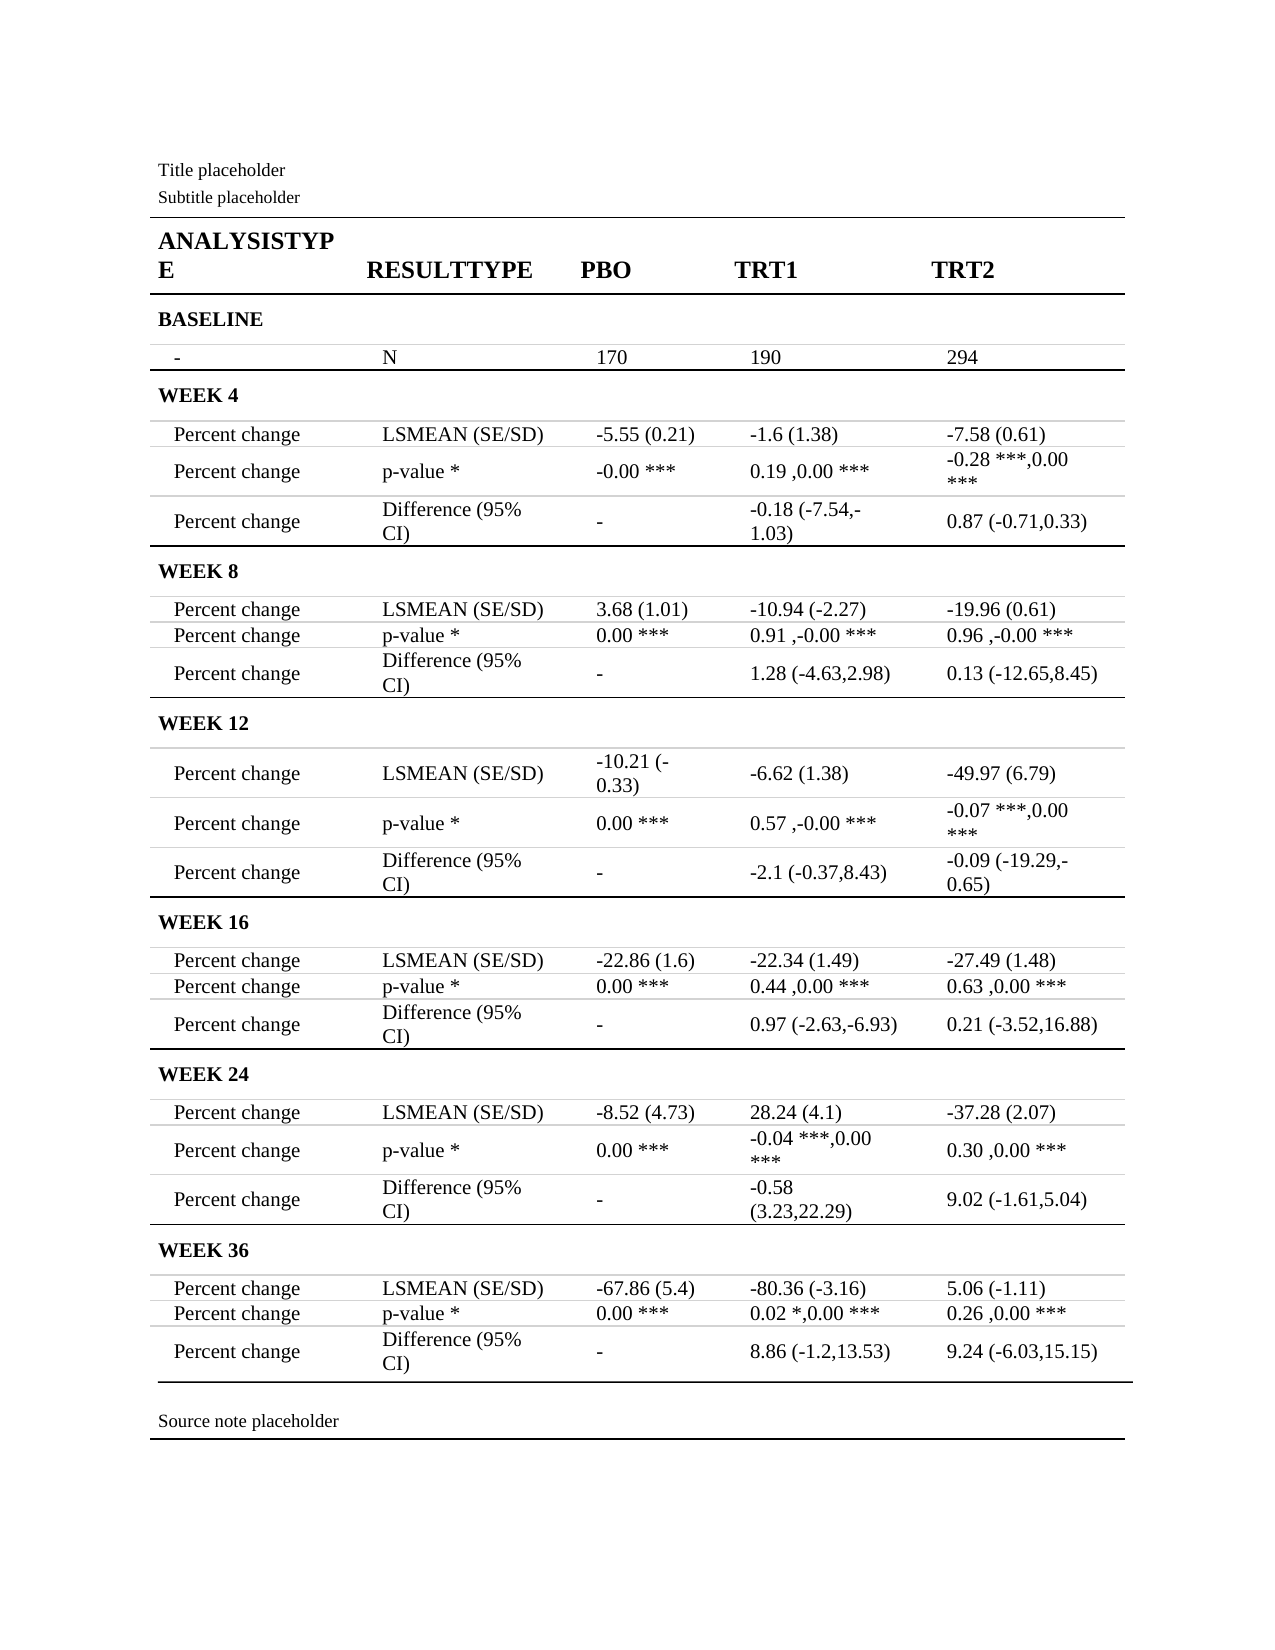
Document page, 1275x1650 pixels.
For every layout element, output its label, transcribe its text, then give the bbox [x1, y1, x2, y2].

table_cell Percent change [150, 1000, 359, 1048]
table_cell Percent change [150, 1327, 359, 1375]
table_cell Difference (95% CI) [359, 648, 573, 697]
table_cell Percent change [150, 623, 359, 647]
table_cell Percent change [150, 422, 359, 446]
table_cell -49.97 (6.79) [923, 749, 1125, 797]
table_cell Percent change [150, 1126, 359, 1174]
table_cell -22.86 (1.6) [573, 948, 726, 972]
table_cell 0.91 ,-0.00 *** [726, 623, 923, 647]
table_cell Source note placeholder [150, 1375, 1125, 1438]
table_cell LSMEAN (SE/SD) [359, 948, 573, 972]
table_cell 0.13 (-12.65,8.45) [923, 648, 1125, 697]
table_cell p-value * [359, 623, 573, 647]
table_cell Baseline [150, 295, 1125, 344]
table_cell Difference (95% CI) [359, 848, 573, 896]
table_cell 0.87 (-0.71,0.33) [923, 497, 1125, 545]
table_cell Week 24 [150, 1050, 1125, 1098]
table_cell -7.58 (0.61) [923, 422, 1125, 446]
table_cell - [573, 1327, 726, 1375]
table_cell -27.49 (1.48) [923, 948, 1125, 972]
table_cell -0.18 (-7.54,-1.03) [726, 497, 923, 545]
table_cell 0.00 *** [573, 623, 726, 647]
table_cell -37.28 (2.07) [923, 1100, 1125, 1124]
table_cell 0.00 *** [573, 1126, 726, 1174]
table_cell 0.57 ,-0.00 *** [726, 798, 923, 847]
table_cell Week 16 [150, 898, 1125, 947]
table_header Title placeholder [150, 153, 1125, 187]
table_cell -0.00 *** [573, 447, 726, 495]
table_cell p-value * [359, 1126, 573, 1174]
table_cell 9.02 (-1.61,5.04) [923, 1175, 1125, 1223]
table_cell Week 36 [150, 1225, 1125, 1274]
table_cell 3.68 (1.01) [573, 597, 726, 621]
table_cell 170 [573, 345, 726, 369]
table_cell -10.94 (-2.27) [726, 597, 923, 621]
table_cell LSMEAN (SE/SD) [359, 422, 573, 446]
table_cell - [573, 848, 726, 896]
table_cell - [150, 345, 359, 369]
table_cell LSMEAN (SE/SD) [359, 1276, 573, 1300]
table_cell 0.26 ,0.00 *** [923, 1301, 1125, 1325]
table_cell -1.6 (1.38) [726, 422, 923, 446]
table_cell - [573, 497, 726, 545]
table_cell -0.28 ***,0.00 *** [923, 447, 1125, 495]
table_cell 28.24 (4.1) [726, 1100, 923, 1124]
table_cell LSMEAN (SE/SD) [359, 597, 573, 621]
table_cell 5.06 (-1.11) [923, 1276, 1125, 1300]
table_cell TRT1 [726, 218, 923, 293]
table_cell 9.24 (-6.03,15.15) [923, 1327, 1125, 1375]
table_cell -0.07 ***,0.00 *** [923, 798, 1125, 847]
table_cell 190 [726, 345, 923, 369]
table_cell -8.52 (4.73) [573, 1100, 726, 1124]
table_cell Percent change [150, 798, 359, 847]
table_cell TRT2 [923, 218, 1125, 293]
table_cell Percent change [150, 1301, 359, 1325]
table_cell N [359, 345, 573, 369]
table_cell -10.21 (-0.33) [573, 749, 726, 797]
table_cell p-value * [359, 798, 573, 847]
table_cell analysistype [150, 218, 359, 293]
table_cell 0.00 *** [573, 1301, 726, 1325]
table_cell -5.55 (0.21) [573, 422, 726, 446]
table_cell Percent change [150, 1175, 359, 1223]
table_cell Percent change [150, 648, 359, 697]
table_cell Percent change [150, 848, 359, 896]
table_cell - [573, 648, 726, 697]
table_cell 0.97 (-2.63,-6.93) [726, 1000, 923, 1048]
table_cell 0.00 *** [573, 798, 726, 847]
table_cell Percent change [150, 597, 359, 621]
table_cell -0.09 (-19.29,-0.65) [923, 848, 1125, 896]
table_cell - [573, 1175, 726, 1223]
table_cell -67.86 (5.4) [573, 1276, 726, 1300]
table_cell 1.28 (-4.63,2.98) [726, 648, 923, 697]
table_cell p-value * [359, 447, 573, 495]
table_cell LSMEAN (SE/SD) [359, 1100, 573, 1124]
table_cell 0.21 (-3.52,16.88) [923, 1000, 1125, 1048]
table_cell p-value * [359, 974, 573, 998]
table_cell -2.1 (-0.37,8.43) [726, 848, 923, 896]
table_cell Percent change [150, 948, 359, 972]
table_cell Difference (95% CI) [359, 1175, 573, 1223]
table_cell Percent change [150, 497, 359, 545]
table_cell 0.02 *,0.00 *** [726, 1301, 923, 1325]
table_cell Percent change [150, 974, 359, 998]
table_cell LSMEAN (SE/SD) [359, 749, 573, 797]
table_cell Percent change [150, 1100, 359, 1124]
table_cell Week 12 [150, 698, 1125, 747]
table_cell -0.04 ***,0.00 *** [726, 1126, 923, 1174]
table_cell Difference (95% CI) [359, 497, 573, 545]
table_cell -80.36 (-3.16) [726, 1276, 923, 1300]
table_cell 0.44 ,0.00 *** [726, 974, 923, 998]
table_cell Percent change [150, 1276, 359, 1300]
table_cell 294 [923, 345, 1125, 369]
table_cell Percent change [150, 749, 359, 797]
table_cell 0.96 ,-0.00 *** [923, 623, 1125, 647]
table_cell 0.00 *** [573, 974, 726, 998]
table_cell -0.58 (3.23,22.29) [726, 1175, 923, 1223]
table_cell -6.62 (1.38) [726, 749, 923, 797]
table_cell p-value * [359, 1301, 573, 1325]
table_cell -22.34 (1.49) [726, 948, 923, 972]
table_cell -19.96 (0.61) [923, 597, 1125, 621]
table_cell Week 8 [150, 547, 1125, 596]
table_cell 8.86 (-1.2,13.53) [726, 1327, 923, 1375]
table_cell Subtitle placeholder [150, 187, 1125, 217]
table_cell PBO [573, 218, 726, 293]
table_cell Difference (95% CI) [359, 1327, 573, 1375]
table_cell Week 4 [150, 371, 1125, 420]
table_cell Percent change [150, 447, 359, 495]
table_cell - [573, 1000, 726, 1048]
table_cell resulttype [359, 218, 573, 293]
table_cell 0.63 ,0.00 *** [923, 974, 1125, 998]
table_cell Difference (95% CI) [359, 1000, 573, 1048]
table_cell 0.19 ,0.00 *** [726, 447, 923, 495]
table_cell 0.30 ,0.00 *** [923, 1126, 1125, 1174]
